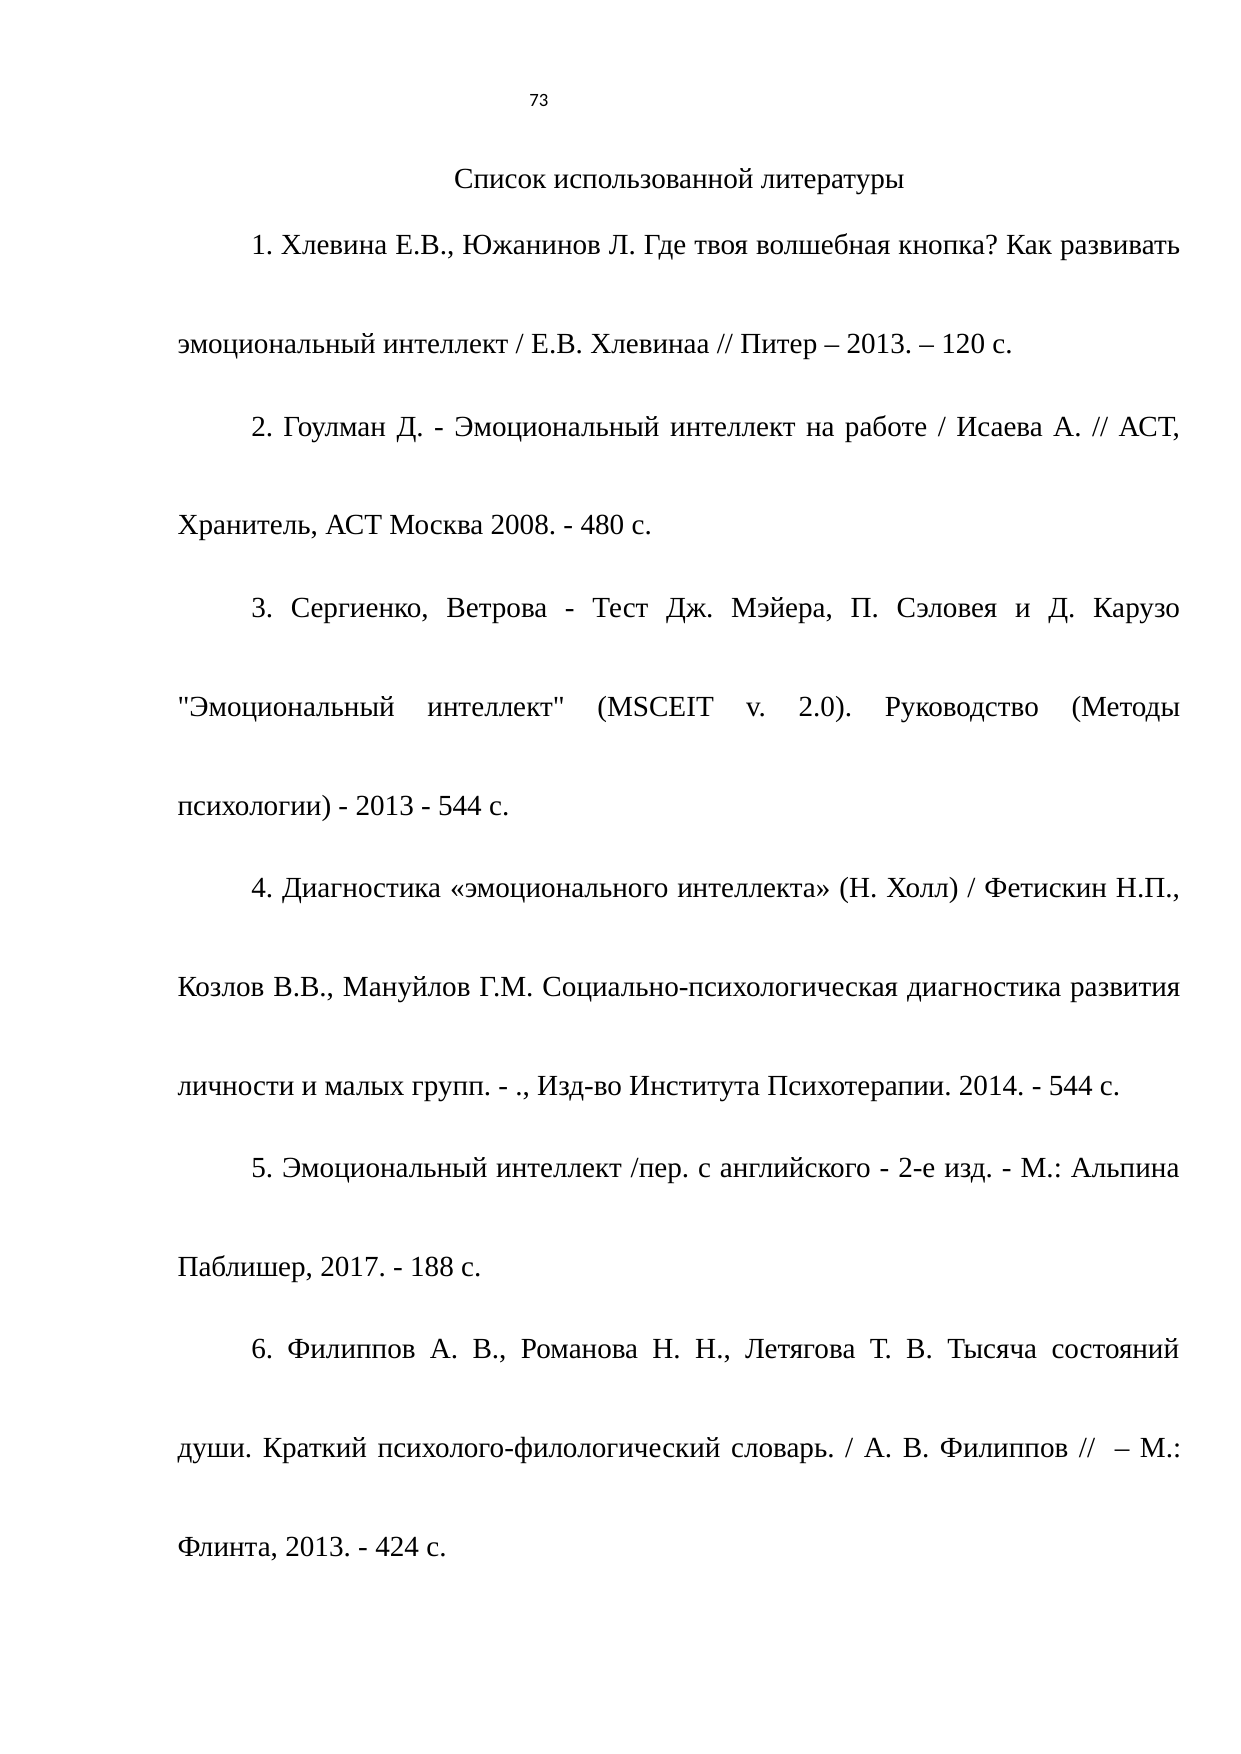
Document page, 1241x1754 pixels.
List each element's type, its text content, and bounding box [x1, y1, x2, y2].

text 4. Диагностика «эмоционального интеллекта» (Н. Холл) / Фетискин Н.П., Козлов В.В., Мануйлов Г.М. Социально-психологическая диагностика развития личности и малых групп. - ., Изд-во Института Психотерапии. 2014. - 544 с. [177, 854, 1181, 1117]
text 3. Сергиенко, Ветрова - Тест Дж. Мэйера, П. Сэловея и Д. Карузо "Эмоциональный интеллект" (MSCEIT v. 2.0). Руководство (Методы психологии) - 2013 - 544 с. [177, 574, 1181, 837]
text 6. Филиппов А. В., Романова Н. Н., Летягова Т. В. Тысяча состояний души. Краткий психолого-филологический словарь. / А. В. Филиппов // – М.: Флинта, 2013. - 424 c. [177, 1316, 1181, 1579]
text 5. Эмоциональный интеллект /пер. с английского - 2-е изд. - М.: Альпина Паблишер, 2017. - 188 с. [177, 1134, 1181, 1299]
text 2. Гоулман Д. - Эмоциональный интеллект на работе / Исаева А. // АСТ, Хранитель, АСТ Москва 2008. - 480 c. [177, 393, 1181, 557]
text Список использованной литературы [177, 145, 1181, 211]
text 1. Хлевина E.В., Южанинов Л. Где твоя волшебная кнопка? Как развивать эмоциональный интеллект / Е.В. Хлевинаа // Питер – 2013. – 120 c. [177, 211, 1181, 376]
